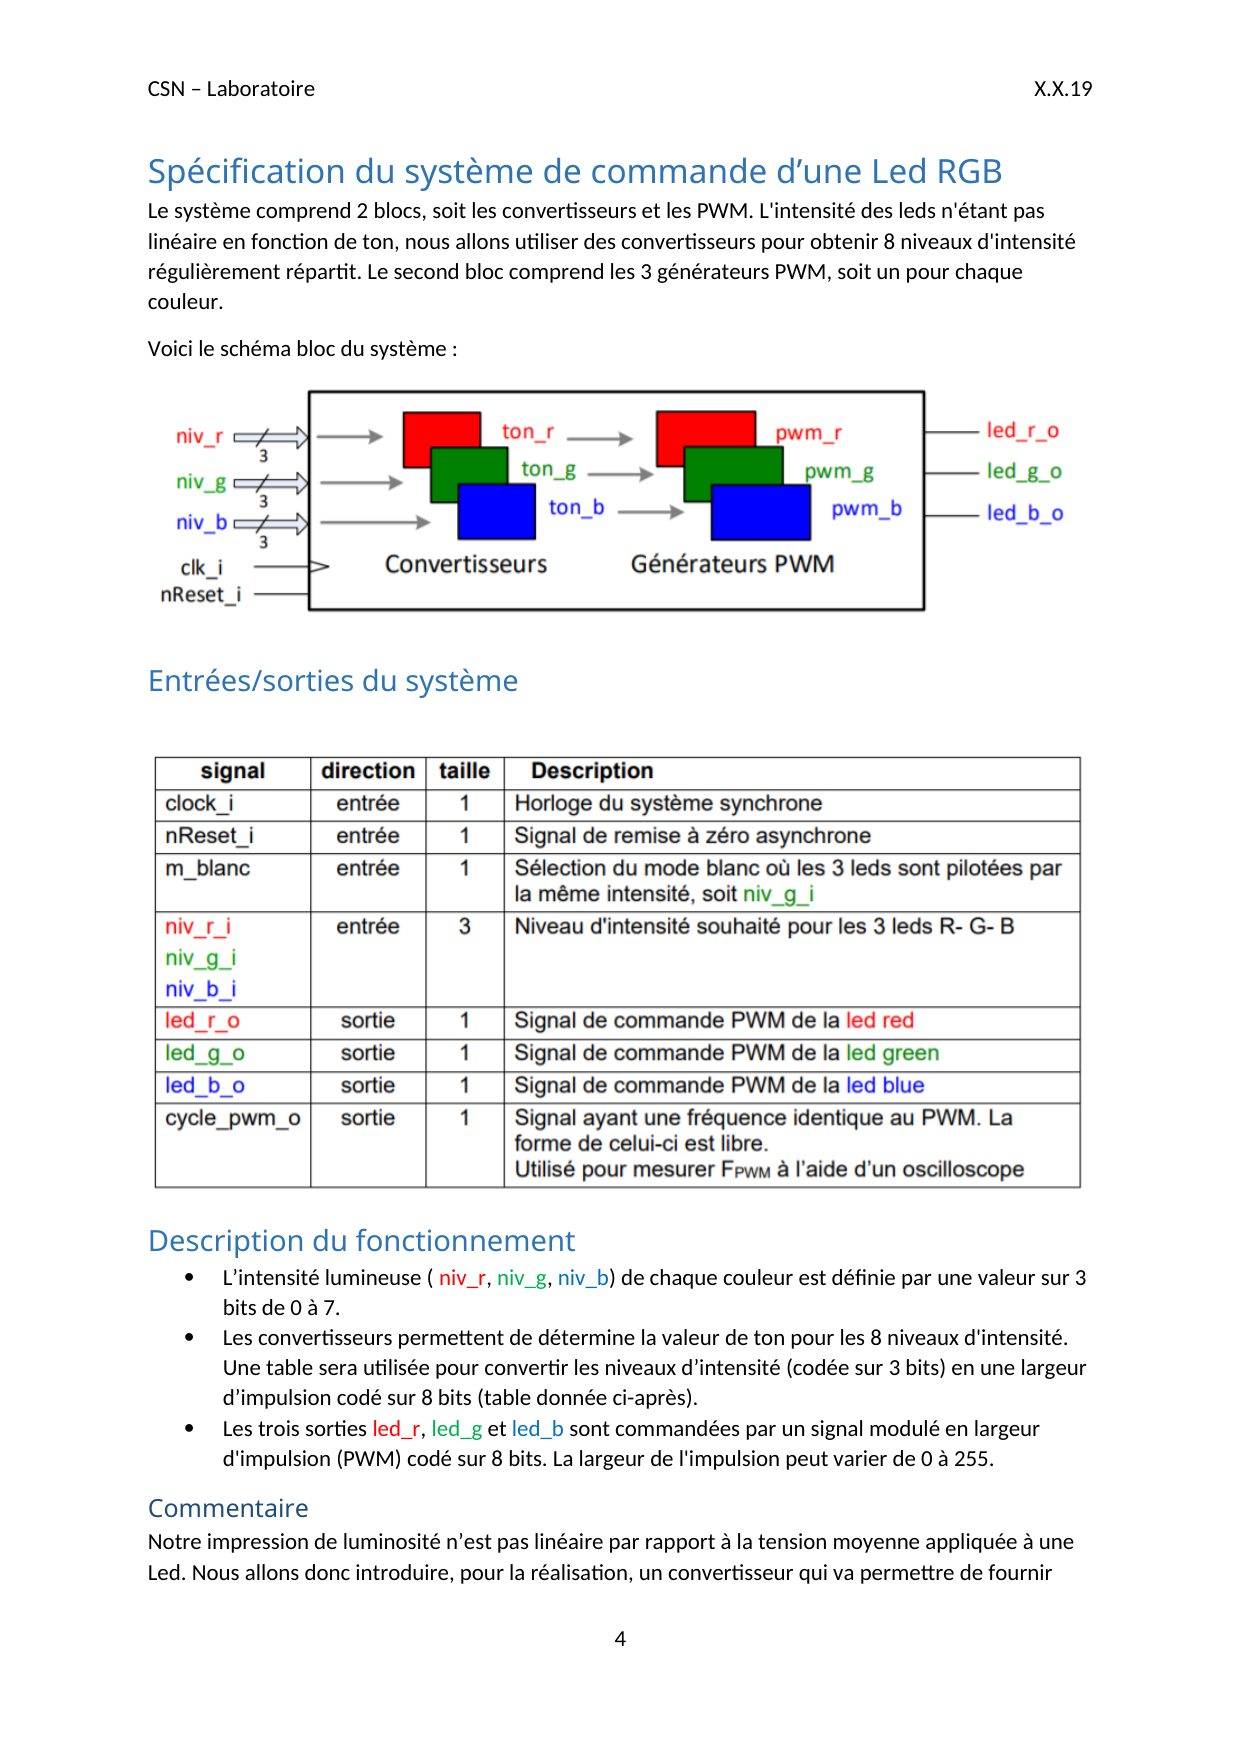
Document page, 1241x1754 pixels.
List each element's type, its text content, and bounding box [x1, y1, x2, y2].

subtitle Entrées/sorties du système [148, 660, 1093, 700]
list Les convertisseurs permettent de détermine la valeur de ton pour les 8 niveaux d'intensité. Une table sera utilisée pour convertir les niveaux d’intensité (codée sur 3 bits) en une largeur d’impulsion codé sur 8 bits (table donnée ci-après). [185, 1323, 1093, 1411]
subtitle Commentaire [148, 1491, 1093, 1525]
subtitle Spécification du système de commande d’une Led RGB [148, 148, 1093, 193]
text Voici le schéma bloc du système : [148, 334, 1093, 362]
list L’intensité lumineuse ( niv_r, niv_g, niv_b) de chaque couleur est définie par une valeur sur 3 bits de 0 à 7. [185, 1263, 1093, 1321]
subtitle Description du fonctionnement [148, 1220, 1093, 1259]
list Les trois sorties led_r, led_g et led_b sont commandées par un signal modulé en largeur d'impulsion (PWM) codé sur 8 bits. La largeur de l'impulsion peut varier de 0 à 255. [185, 1414, 1093, 1472]
picture [147, 381, 1093, 642]
text Le système comprend 2 blocs, soit les convertisseurs et les PWM. L'intensité des leds n'étant pas linéaire en fonction de ton, nous allons utiliser des convertisseurs pour obtenir 8 niveaux d'intensité régulièrement répartit. Le second bloc comprend les 3 générateurs PWM, soit un pour chaque couleur. [148, 197, 1093, 315]
picture [147, 749, 1093, 1201]
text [148, 1527, 1093, 1586]
